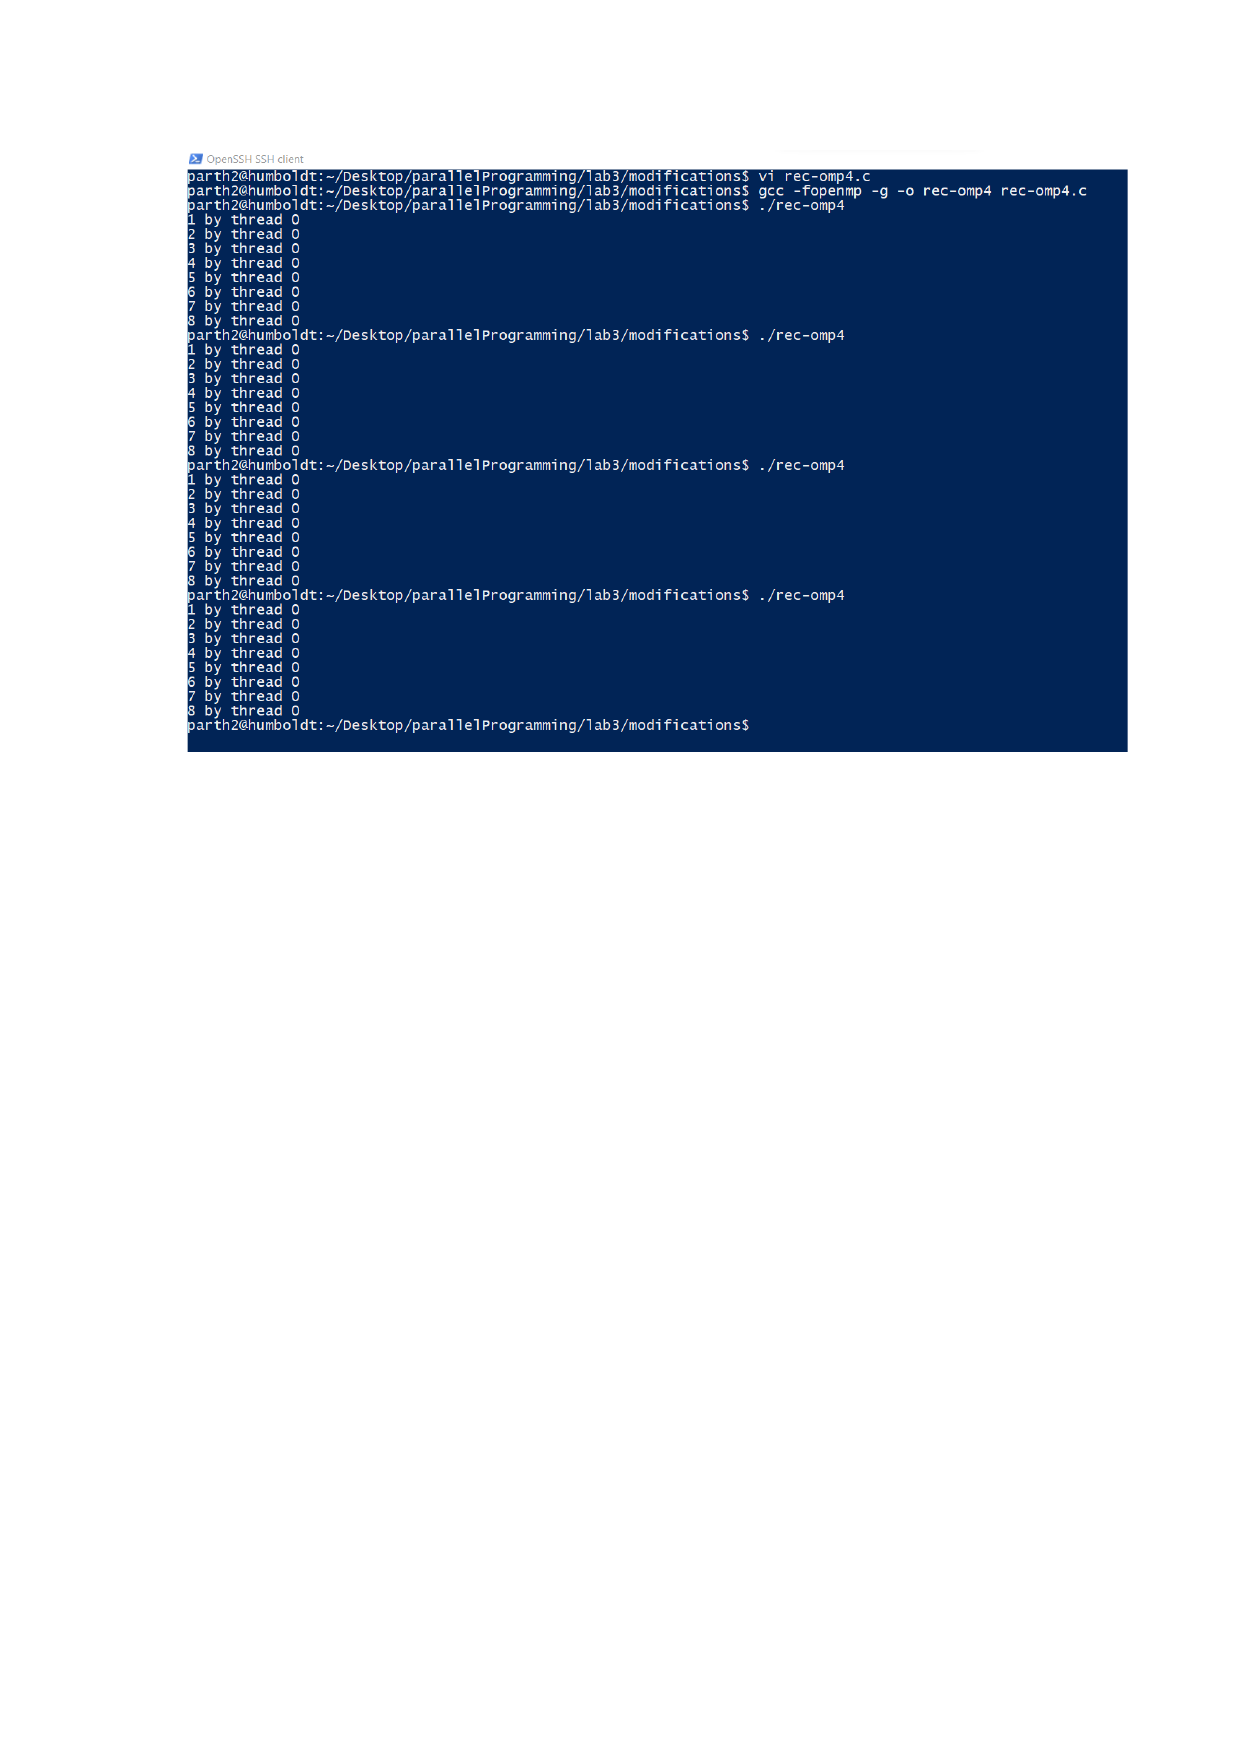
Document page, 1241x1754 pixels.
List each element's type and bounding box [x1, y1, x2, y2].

picture [187, 150, 1128, 752]
